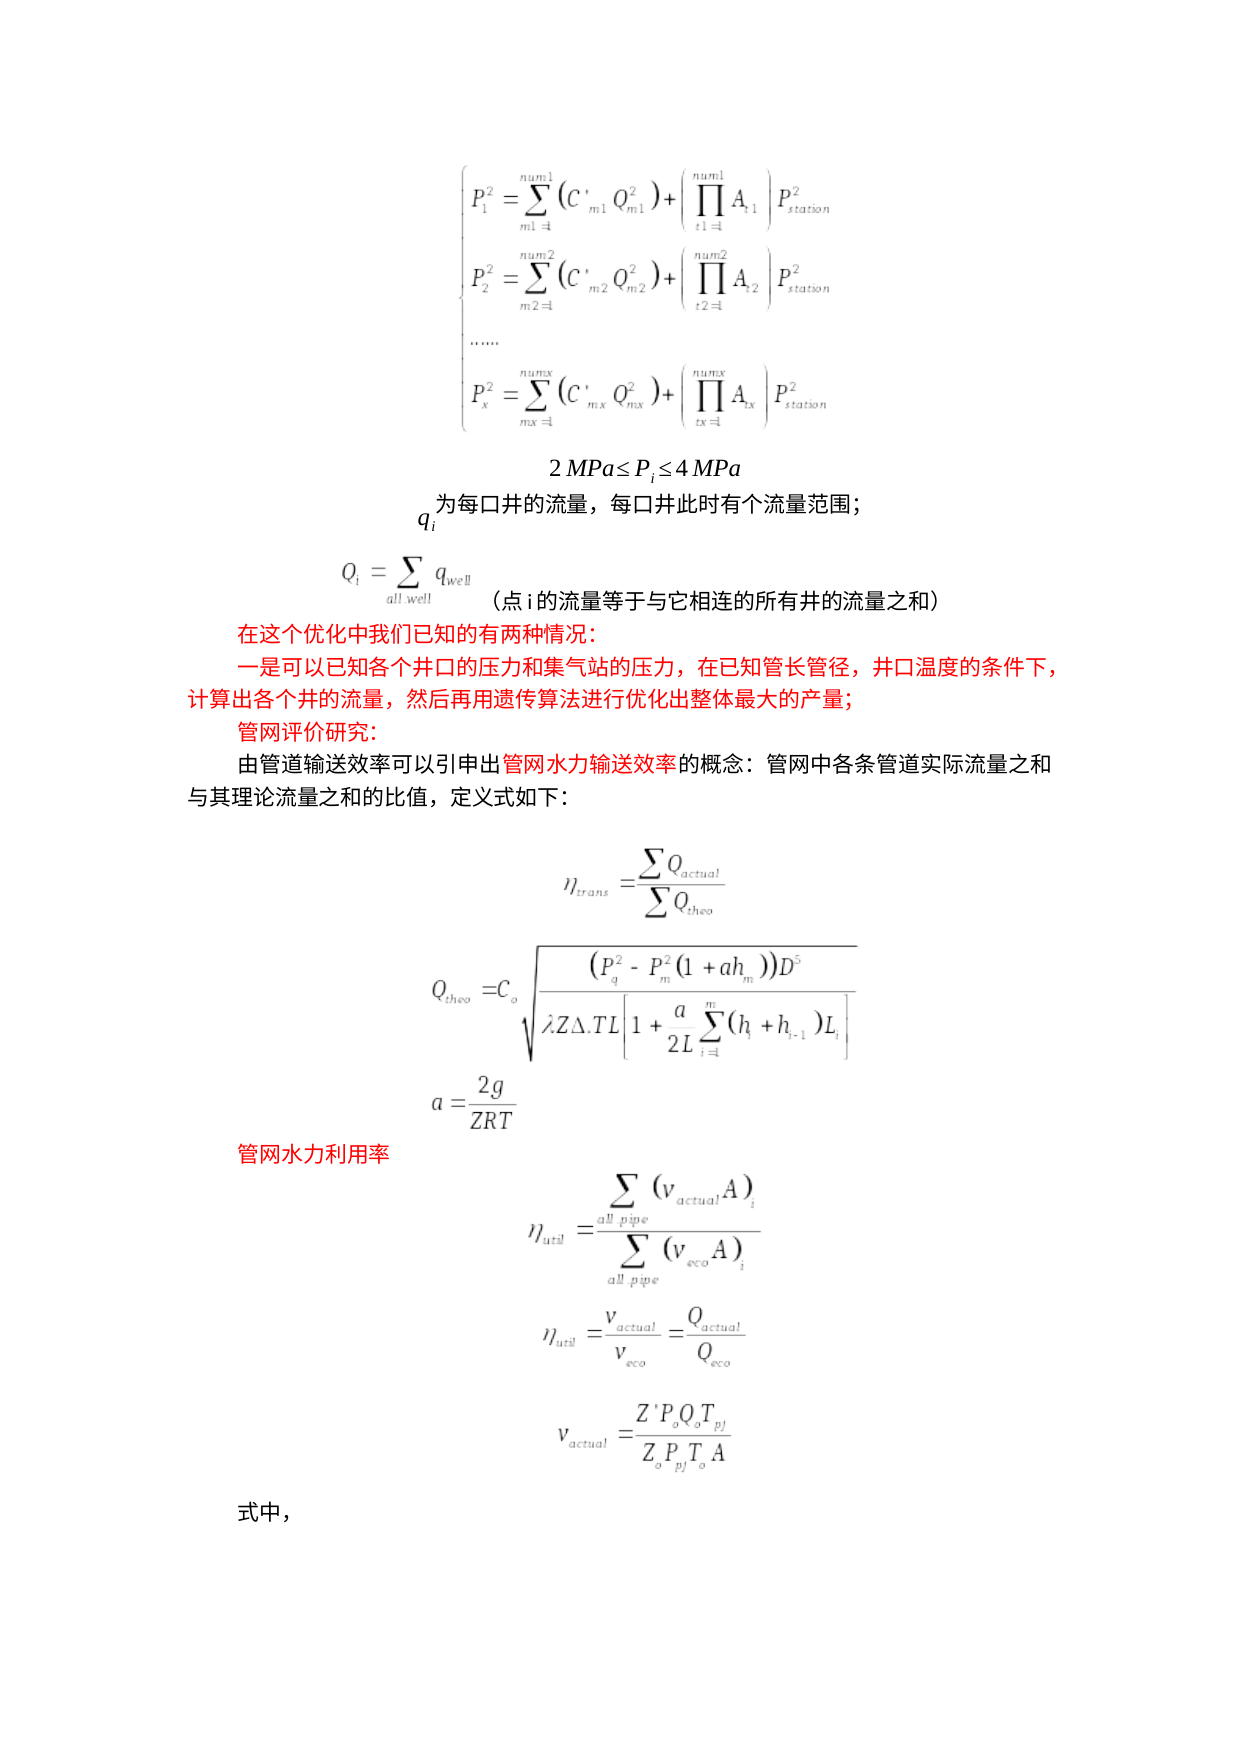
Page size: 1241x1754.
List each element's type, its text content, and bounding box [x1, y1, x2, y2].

text 一是可以已知各个井口的压力和集气站的压力，在已知管长管径，井口温度的条件下，计算出各个井的流量，然后再用遗传算法进行优化出整体最大的产量； [187, 649, 1053, 714]
text 管网水力利用率 [187, 1137, 1053, 1169]
text （点i的流量等于与它相连的所有井的流量之和） [187, 552, 1053, 617]
text 管网评价研究： [187, 714, 1053, 747]
text 由管道输送效率可以引申出管网水力输送效率的概念：管网中各条管道实际流量之和与其理论流量之和的比值，定义式如下： [187, 747, 1053, 812]
text 为每口井的流量，每口井此时有个流量范围； [187, 487, 1053, 552]
text 在这个优化中我们已知的有两种情况： [187, 617, 1053, 649]
text 式中， [187, 1494, 1053, 1527]
